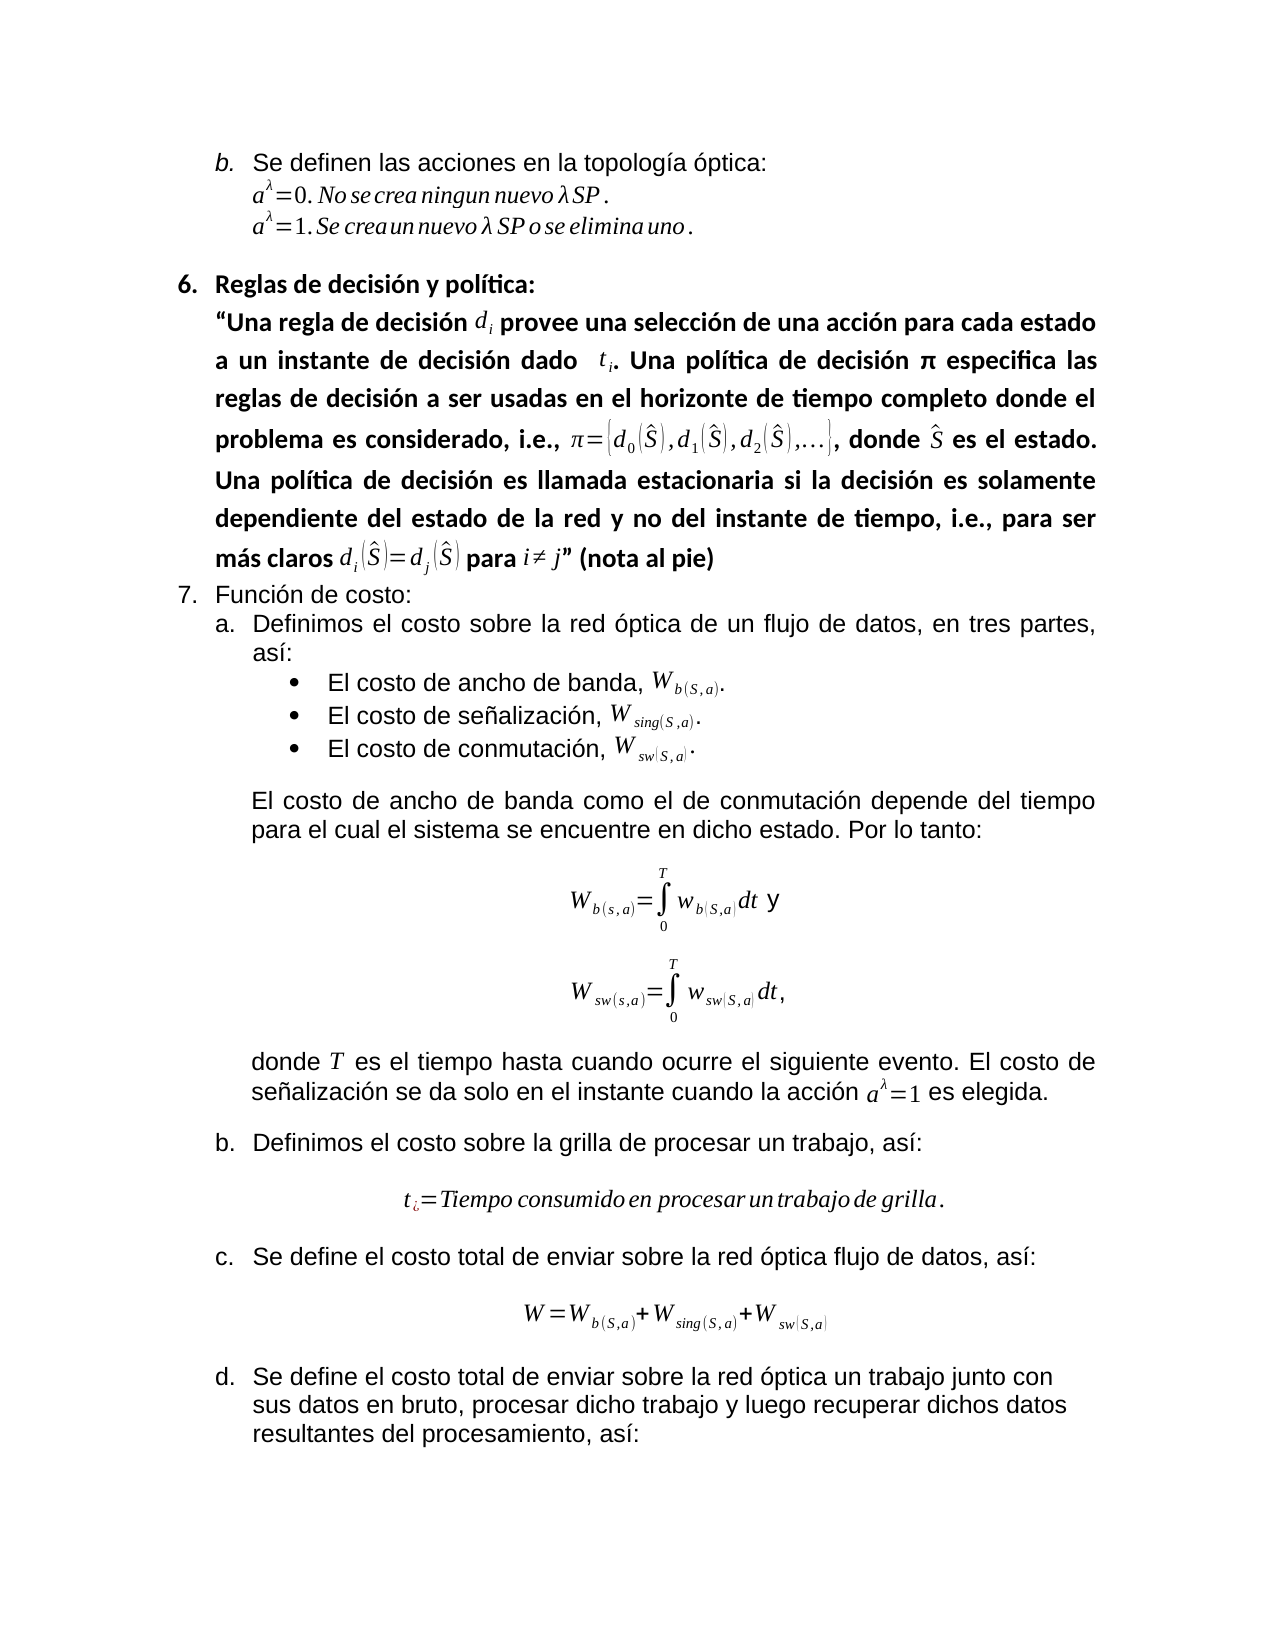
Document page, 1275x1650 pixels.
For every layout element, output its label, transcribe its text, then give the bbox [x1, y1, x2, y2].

list Reglas de decisión y política: [177, 267, 1098, 301]
list Se define el costo total de enviar sobre la red óptica un trabajo junto con sus datos en bruto, procesar dicho trabajo y luego recuperar dichos datos resultantes del procesamiento, así: [215, 1362, 1098, 1448]
text El costo de ancho de banda como el de conmutación depende del tiempo para el cual el sistema se encuentre en dicho estado. Por lo tanto: [251, 786, 1098, 843]
list Definimos el costo sobre la red óptica de un flujo de datos, en tres partes, así: [215, 609, 1098, 666]
list El costo de señalización, . [290, 699, 1098, 732]
list Función de costo: [177, 580, 1098, 609]
list El costo de conmutación, [290, 732, 1098, 765]
list Se define el costo total de enviar sobre la red óptica flujo de datos, así: [215, 1242, 1098, 1271]
list “Una regla de decisión provee una selección de una acción para cada estado a un instante de decisión dado . Una política de decisión π especifica las reglas de decisión a ser usadas en el horizonte de tiempo completo donde el problema es considerado, i.e., , donde es el estado. Una política de decisión es llamada estacionaria si la decisión es solamente dependiente del estado de la red y no del instante de tiempo, i.e., para ser más claros para ” (nota al pie) [215, 305, 1098, 575]
list El costo de ancho de banda, . [290, 666, 1098, 699]
list Se definen las acciones en la topología óptica: [215, 148, 1098, 176]
list Definimos el costo sobre la grilla de procesar un trabajo, así: [215, 1128, 1098, 1157]
text , [251, 956, 1098, 1026]
text y [251, 864, 1098, 935]
text donde es el tiempo hasta cuando ocurre el siguiente evento. El costo de señalización se da solo en el instante cuando la acción es elegida. [251, 1047, 1098, 1107]
